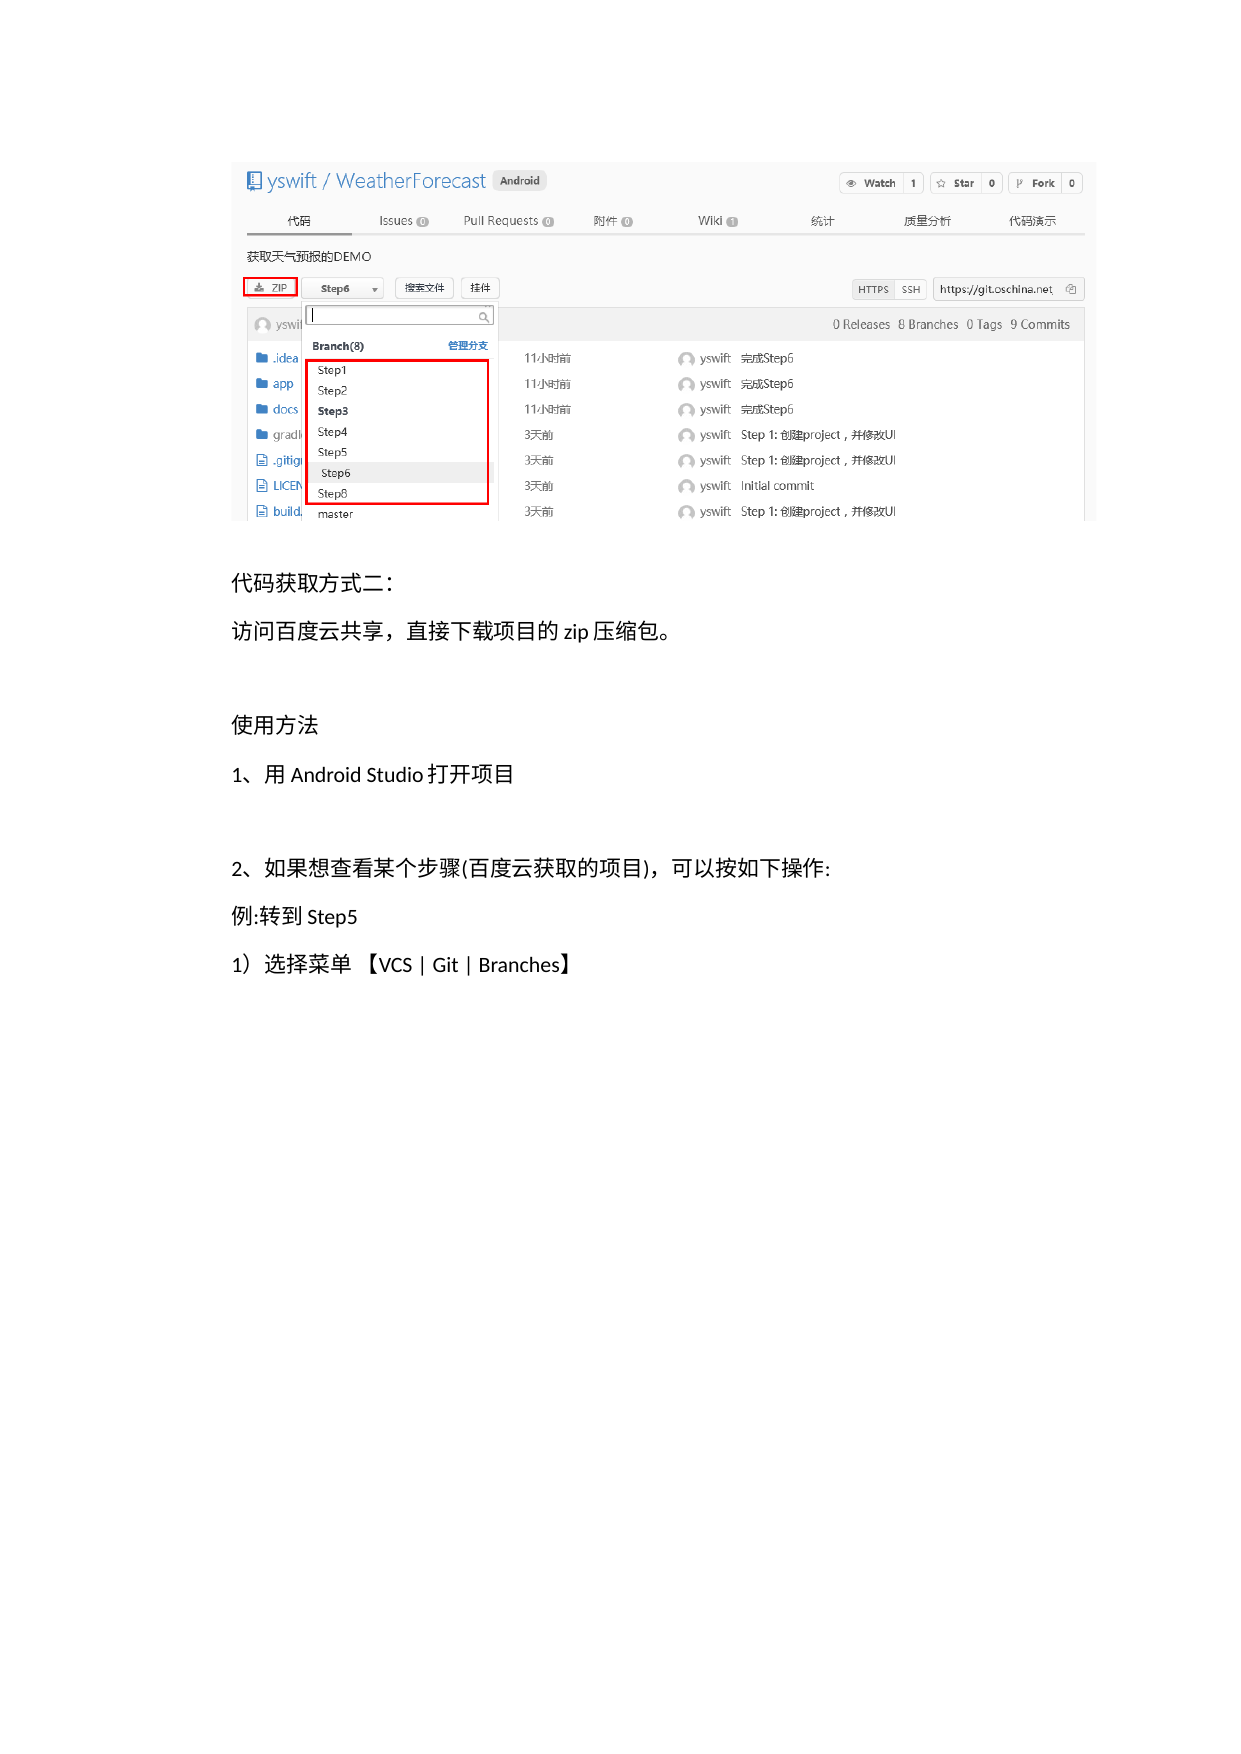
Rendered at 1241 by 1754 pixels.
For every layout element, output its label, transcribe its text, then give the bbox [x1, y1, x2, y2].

text 1、用Android Studio打开项目 [187, 756, 1053, 789]
text 使用方法 [187, 708, 1053, 740]
text 代码获取方式二： [187, 565, 1053, 598]
text 访问百度云共享，直接下载项目的zip压缩包。 [187, 614, 1053, 646]
picture [231, 162, 1097, 521]
text 2、如果想查看某个步骤(百度云获取的项目)，可以按如下操作: [187, 850, 1053, 883]
text 例:转到Step5 [187, 899, 1053, 931]
text 1）选择菜单 【VCS | Git | Branches】 [187, 947, 1053, 979]
